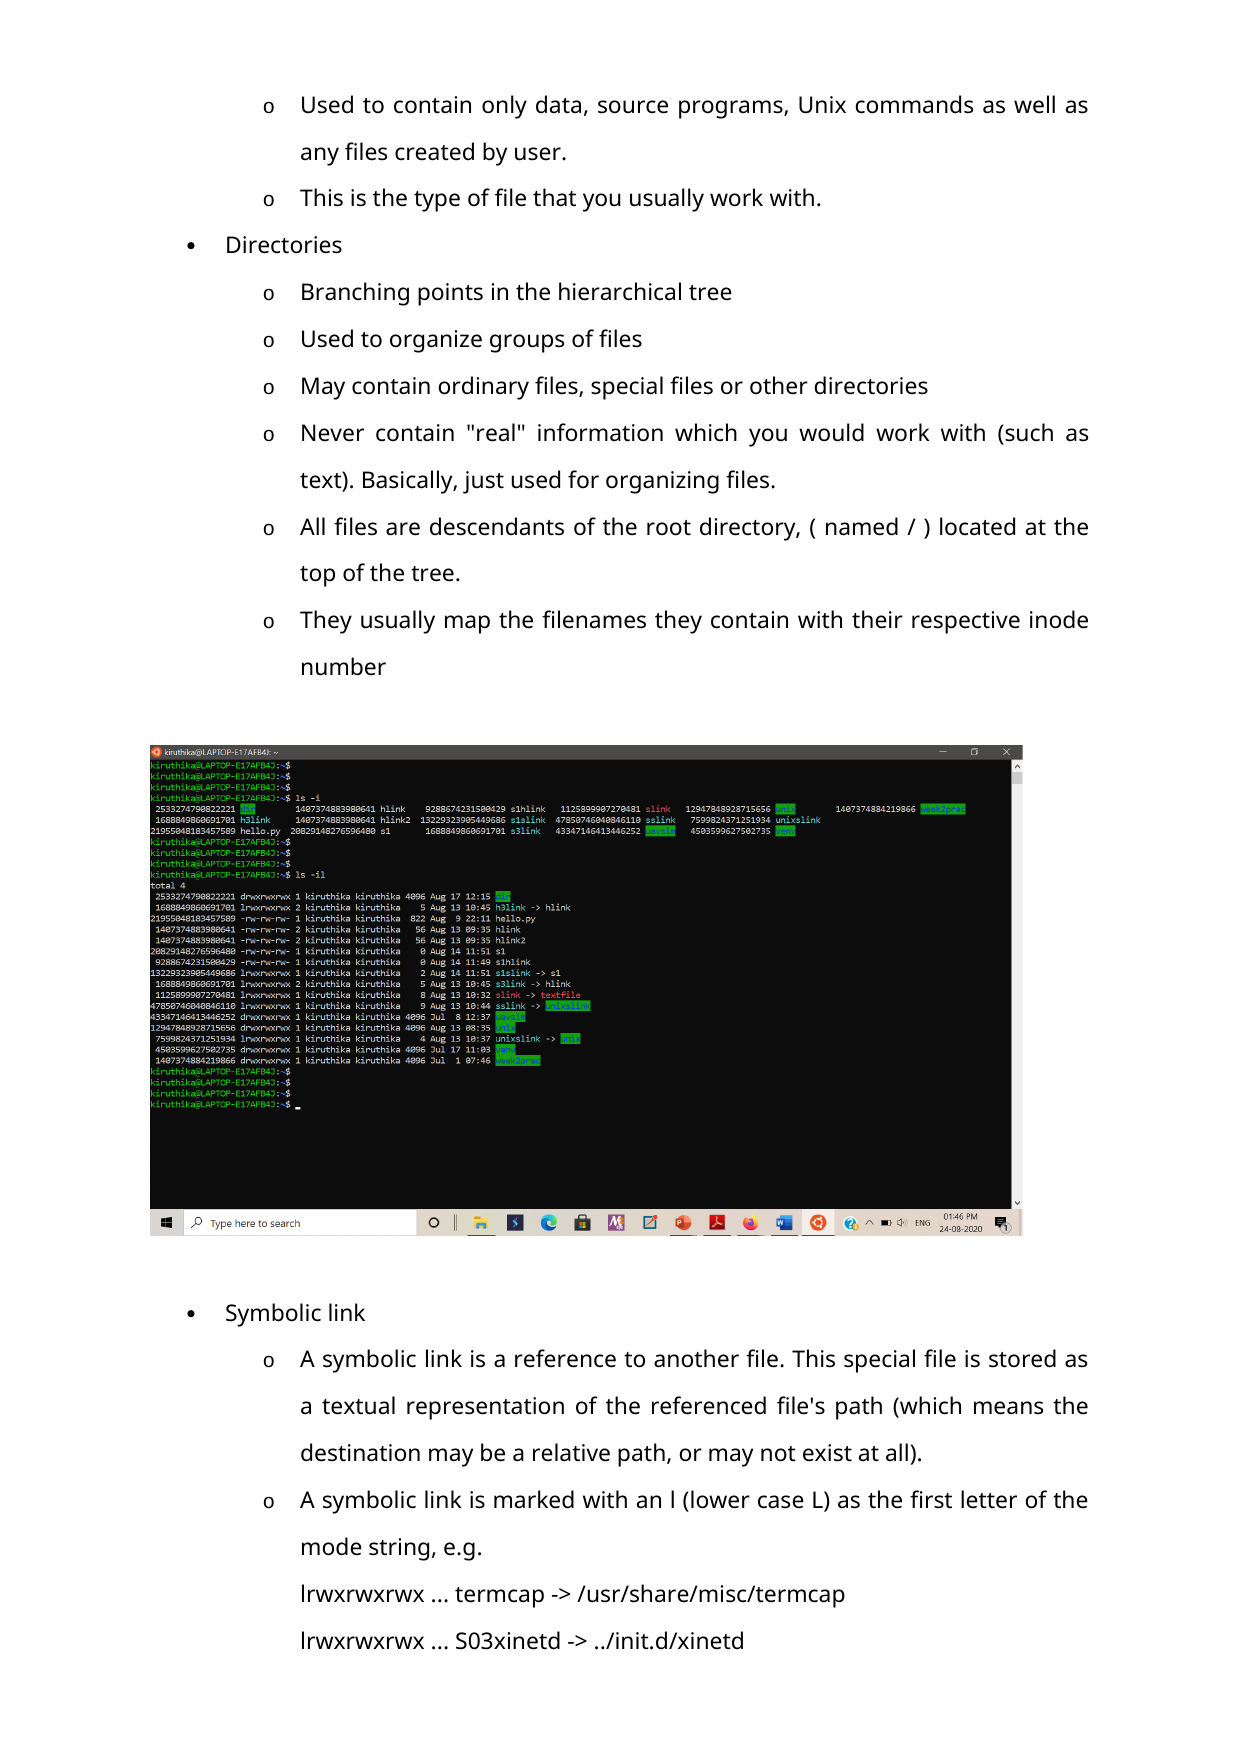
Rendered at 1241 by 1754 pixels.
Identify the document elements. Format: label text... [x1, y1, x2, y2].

picture [150, 745, 1023, 1236]
list Symbolic link [187, 1296, 1090, 1328]
list Never contain "real" information which you would work with (such as text). Basically, just used for organizing files. [262, 417, 1090, 495]
list Used to organize groups of files [262, 323, 1090, 354]
list They usually map the filenames they contain with their respective inode number [262, 604, 1090, 682]
list A symbolic link is a reference to another file. This special file is stored as a textual representation of the referenced file's path (which means the destination may be a relative path, or may not exist at all). [262, 1343, 1090, 1468]
list Used to contain only data, source programs, Unix commands as well as any files created by user. [262, 89, 1090, 167]
list Branching points in the hierarchical tree [262, 276, 1090, 307]
list Directories [187, 229, 1090, 261]
list All files are descendants of the root directory, ( named / ) located at the top of the tree. [262, 511, 1090, 589]
list This is the type of file that you usually work with. [262, 182, 1090, 214]
list A symbolic link is marked with an l (lower case L) as the first letter of the mode string, e.g. [262, 1484, 1090, 1562]
text lrwxrwxrwx ... S03xinetd -> ../init.d/xinetd [225, 1624, 1090, 1656]
list May contain ordinary files, special files or other directories [262, 370, 1090, 401]
text lrwxrwxrwx ... termcap -> /usr/share/misc/termcap [225, 1578, 1090, 1609]
